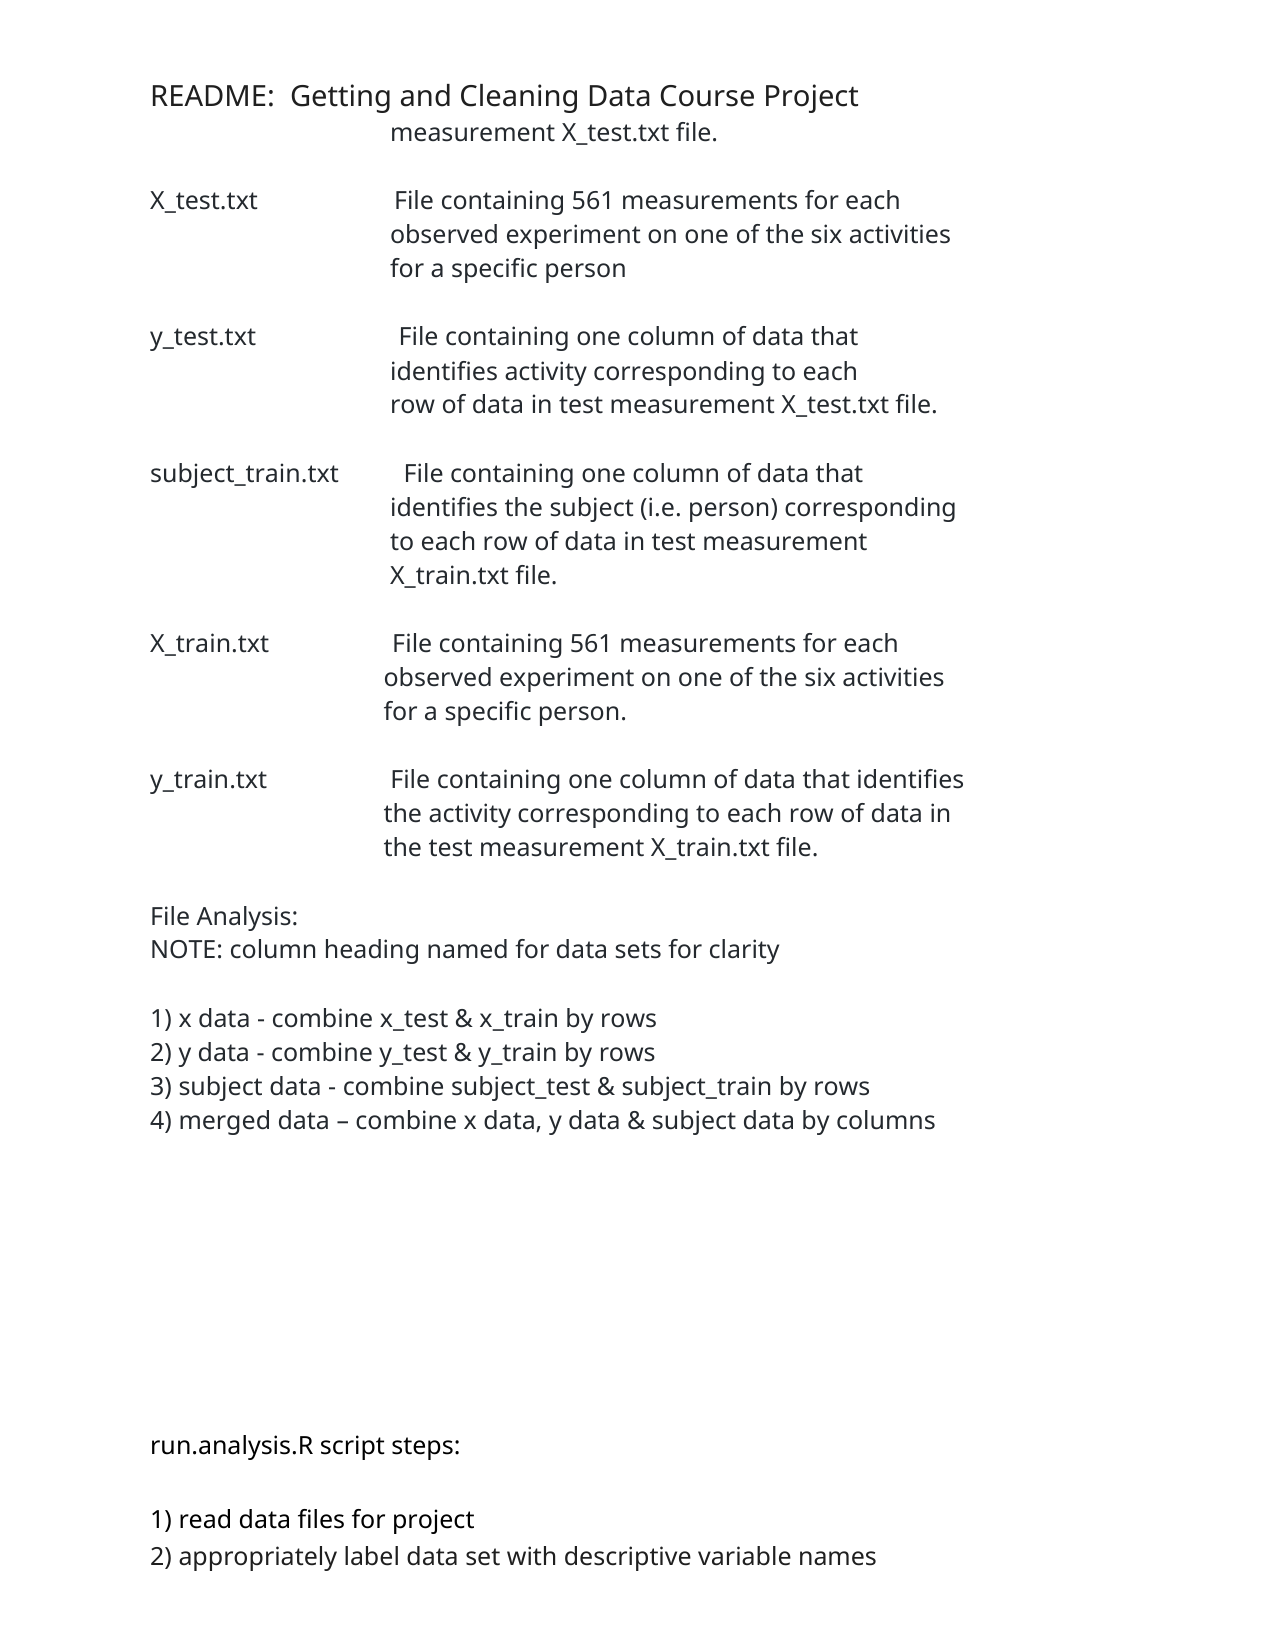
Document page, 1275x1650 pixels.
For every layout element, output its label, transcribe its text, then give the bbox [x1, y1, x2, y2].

text y_train.txt File containing one column of data that identifies [150, 762, 1125, 796]
text for a specific person. [150, 694, 1125, 728]
text subject_train.txt File containing one column of data that [150, 455, 1125, 489]
text y_test.txt File containing one column of data that [150, 319, 1125, 353]
text the test measurement X_train.txt file. [150, 830, 1125, 864]
text File Analysis: [150, 898, 1125, 932]
text run.analysis.R script steps: [150, 1428, 1125, 1462]
text X_test.txt File containing 561 measurements for each [150, 183, 1125, 217]
text identifies activity corresponding to each [150, 353, 1125, 387]
text to each row of data in test measurement [150, 523, 1125, 557]
text row of data in test measurement X_test.txt file. [150, 387, 1125, 421]
text 3) subject data - combine subject_test & subject_train by rows [150, 1068, 1125, 1102]
text observed experiment on one of the six activities [150, 660, 1125, 694]
text identifies the subject (i.e. person) corresponding [150, 489, 1125, 523]
text observed experiment on one of the six activities [150, 217, 1125, 251]
text the activity corresponding to each row of data in [150, 796, 1125, 830]
text NOTE: column heading named for data sets for clarity [150, 932, 1125, 966]
text X_train.txt file. [150, 557, 1125, 592]
text X_train.txt File containing 561 measurements for each [150, 626, 1125, 660]
text 1) x data - combine x_test & x_train by rows [150, 1000, 1125, 1034]
text measurement X_test.txt file. [150, 115, 1125, 149]
text 2) appropriately label data set with descriptive variable names [150, 1538, 1125, 1572]
text 1) read data files for project [150, 1502, 1125, 1536]
text for a specific person [150, 251, 1125, 285]
text 4) merged data – combine x data, y data & subject data by columns [150, 1102, 1125, 1137]
text 2) y data - combine y_test & y_train by rows [150, 1034, 1125, 1068]
